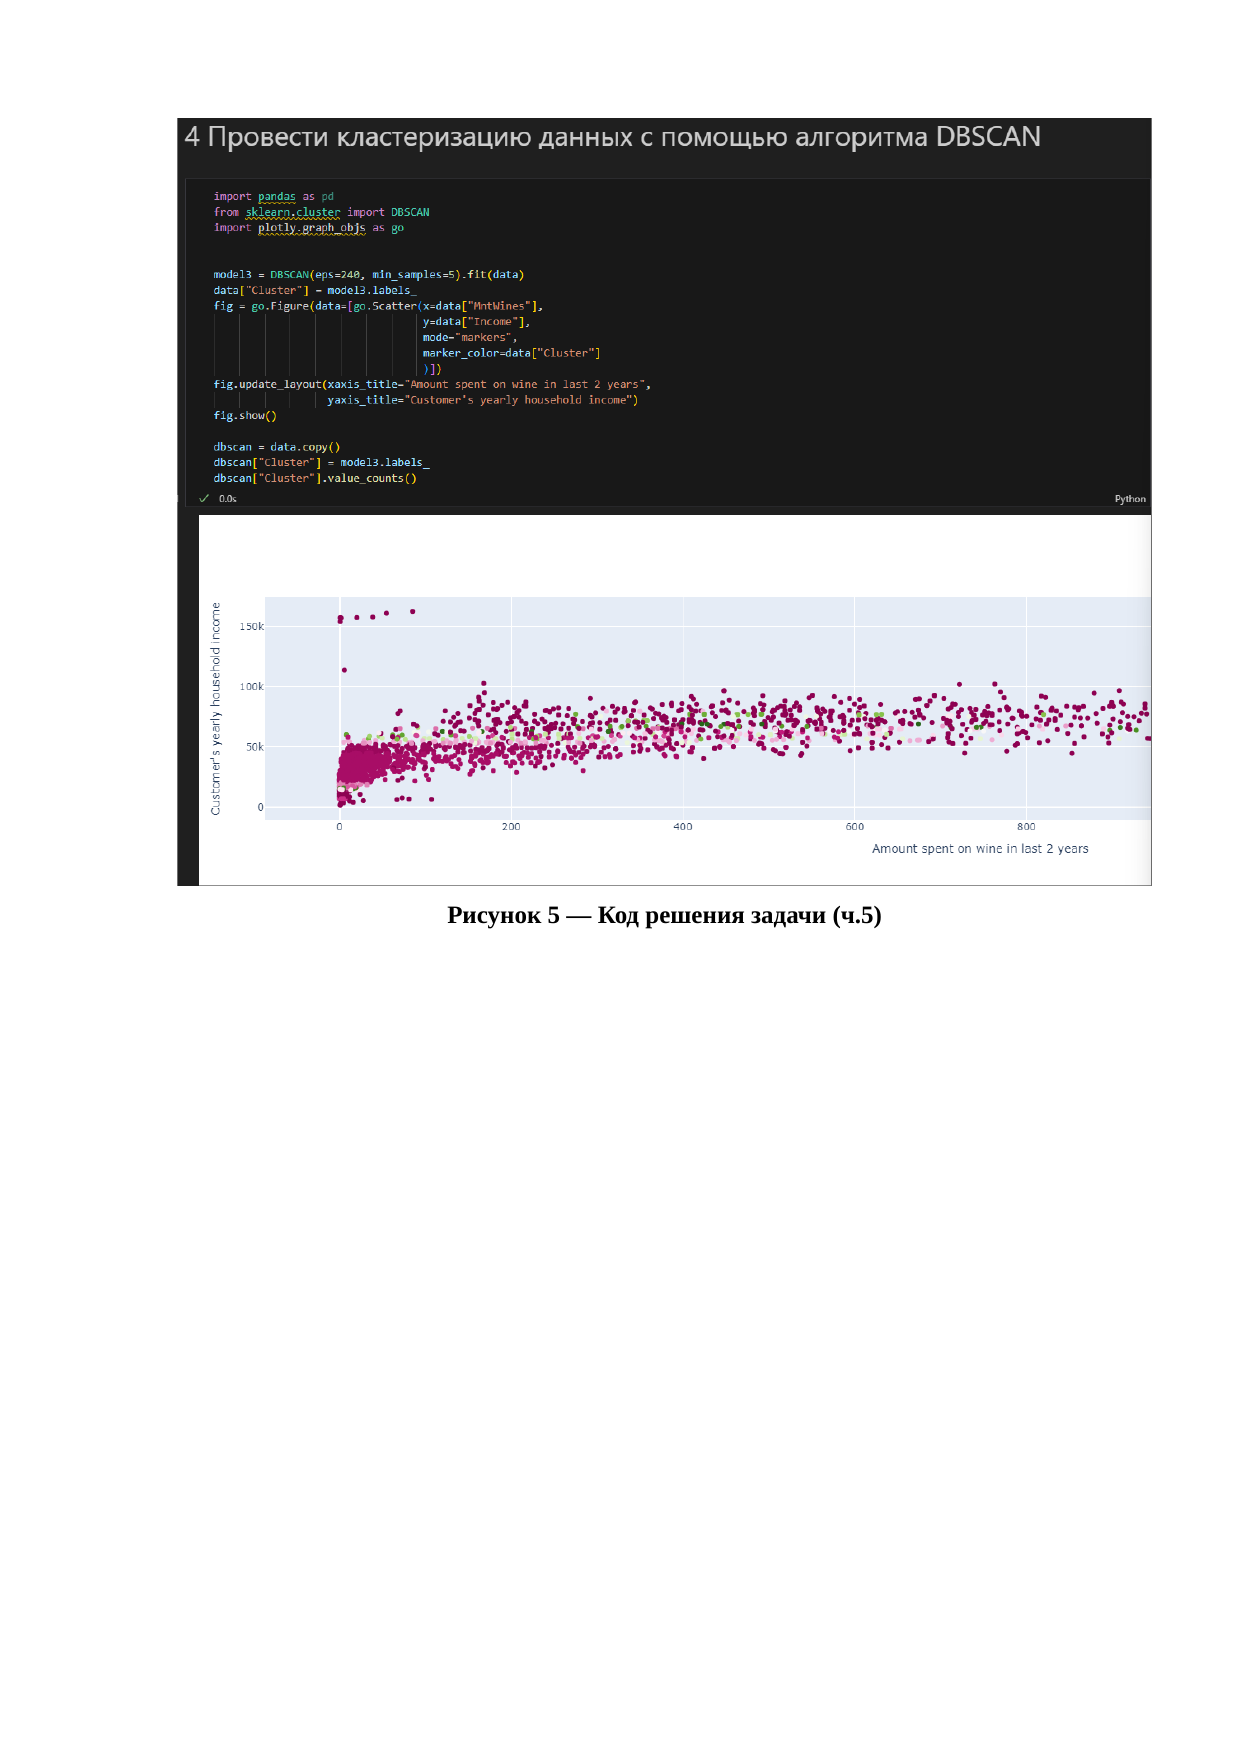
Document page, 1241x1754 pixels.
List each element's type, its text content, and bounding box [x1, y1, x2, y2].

picture [177, 118, 1152, 886]
text Рисунок 5 — Код решения задачи (ч.5) [177, 900, 1152, 929]
